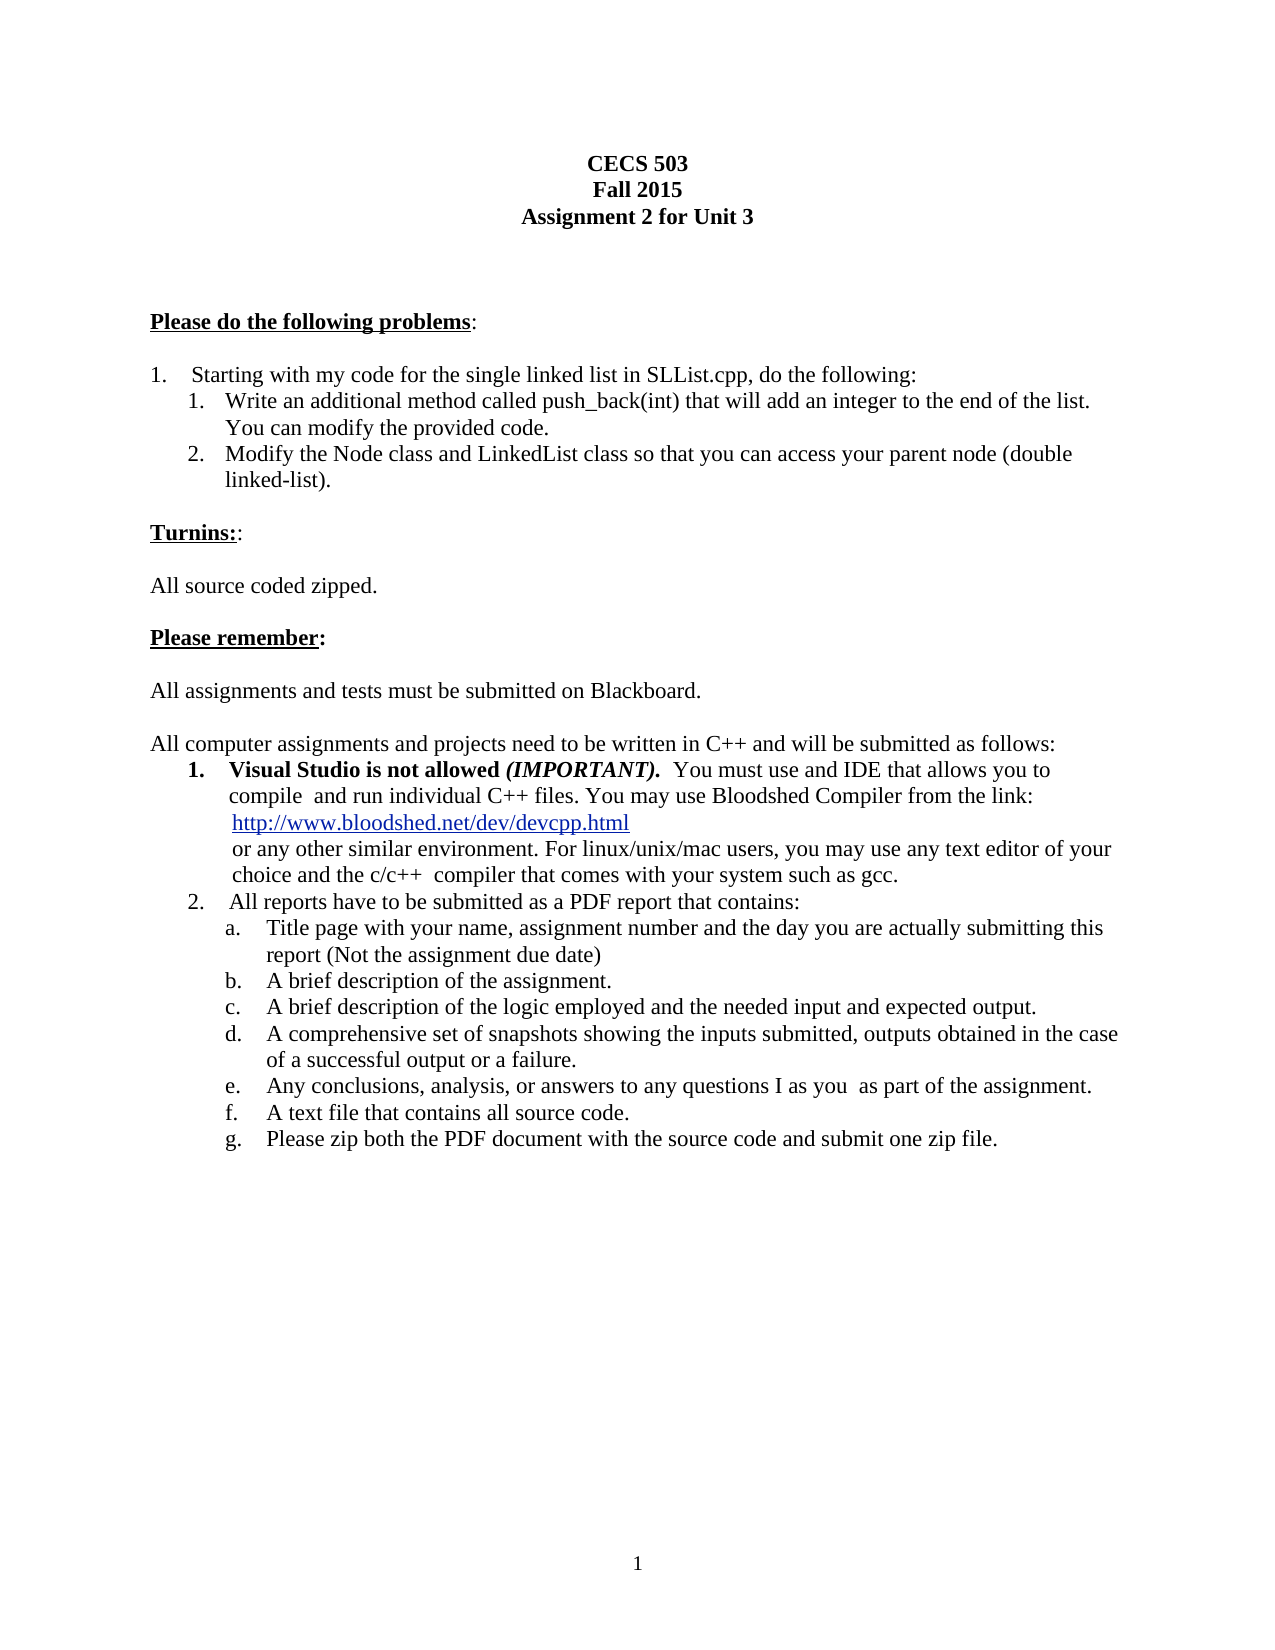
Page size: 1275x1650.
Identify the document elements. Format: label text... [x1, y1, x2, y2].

text All assignments and tests must be submitted on Blackboard. [150, 677, 1125, 703]
list A text file that contains all source code. [225, 1099, 1125, 1125]
list Write an additional method called push_back(int) that will add an integer to the end of the list. You can modify the provided code. [187, 387, 1125, 440]
list All reports have to be submitted as a PDF report that contains: [187, 888, 1125, 914]
text Please do the following problems: [150, 308, 1125, 334]
text or any other similar environment. For linux/unix/mac users, you may use any text editor of your choice and the c/c++ compiler that comes with your system such as gcc. [232, 835, 1125, 888]
text Fall 2015 [150, 176, 1125, 203]
list Modify the Node class and LinkedList class so that you can access your parent node (double linked-list). [187, 440, 1125, 493]
list A brief description of the assignment. [225, 967, 1125, 993]
list Starting with my code for the single linked list in SLList.cpp, do the following: [150, 361, 1125, 387]
list Visual Studio is not allowed (IMPORTANT). You must use and IDE that allows you to compile and run individual C++ files. You may use Bloodshed Compiler from the link: [187, 756, 1125, 809]
list Title page with your name, assignment number and the day you are actually submitting this report (Not the assignment due date) [225, 914, 1125, 967]
text Assignment 2 for Unit 3 [150, 203, 1125, 229]
list A brief description of the logic employed and the needed input and expected output. [225, 993, 1125, 1020]
text Turnins:: [150, 519, 1125, 545]
list A comprehensive set of snapshots showing the inputs submitted, outputs obtained in the case of a successful output or a failure. [225, 1020, 1125, 1072]
text http://www.bloodshed.net/dev/devcpp.html [232, 809, 1125, 835]
list Any conclusions, analysis, or answers to any questions I as you as part of the assignment. [225, 1072, 1125, 1099]
list Please zip both the PDF document with the source code and submit one zip file. [225, 1125, 1125, 1151]
text All computer assignments and projects need to be written in C++ and will be submitted as follows: [150, 730, 1125, 756]
text Please remember: [150, 624, 1125, 651]
text All source coded zipped. [150, 572, 1125, 598]
text CECS 503 [150, 150, 1125, 176]
